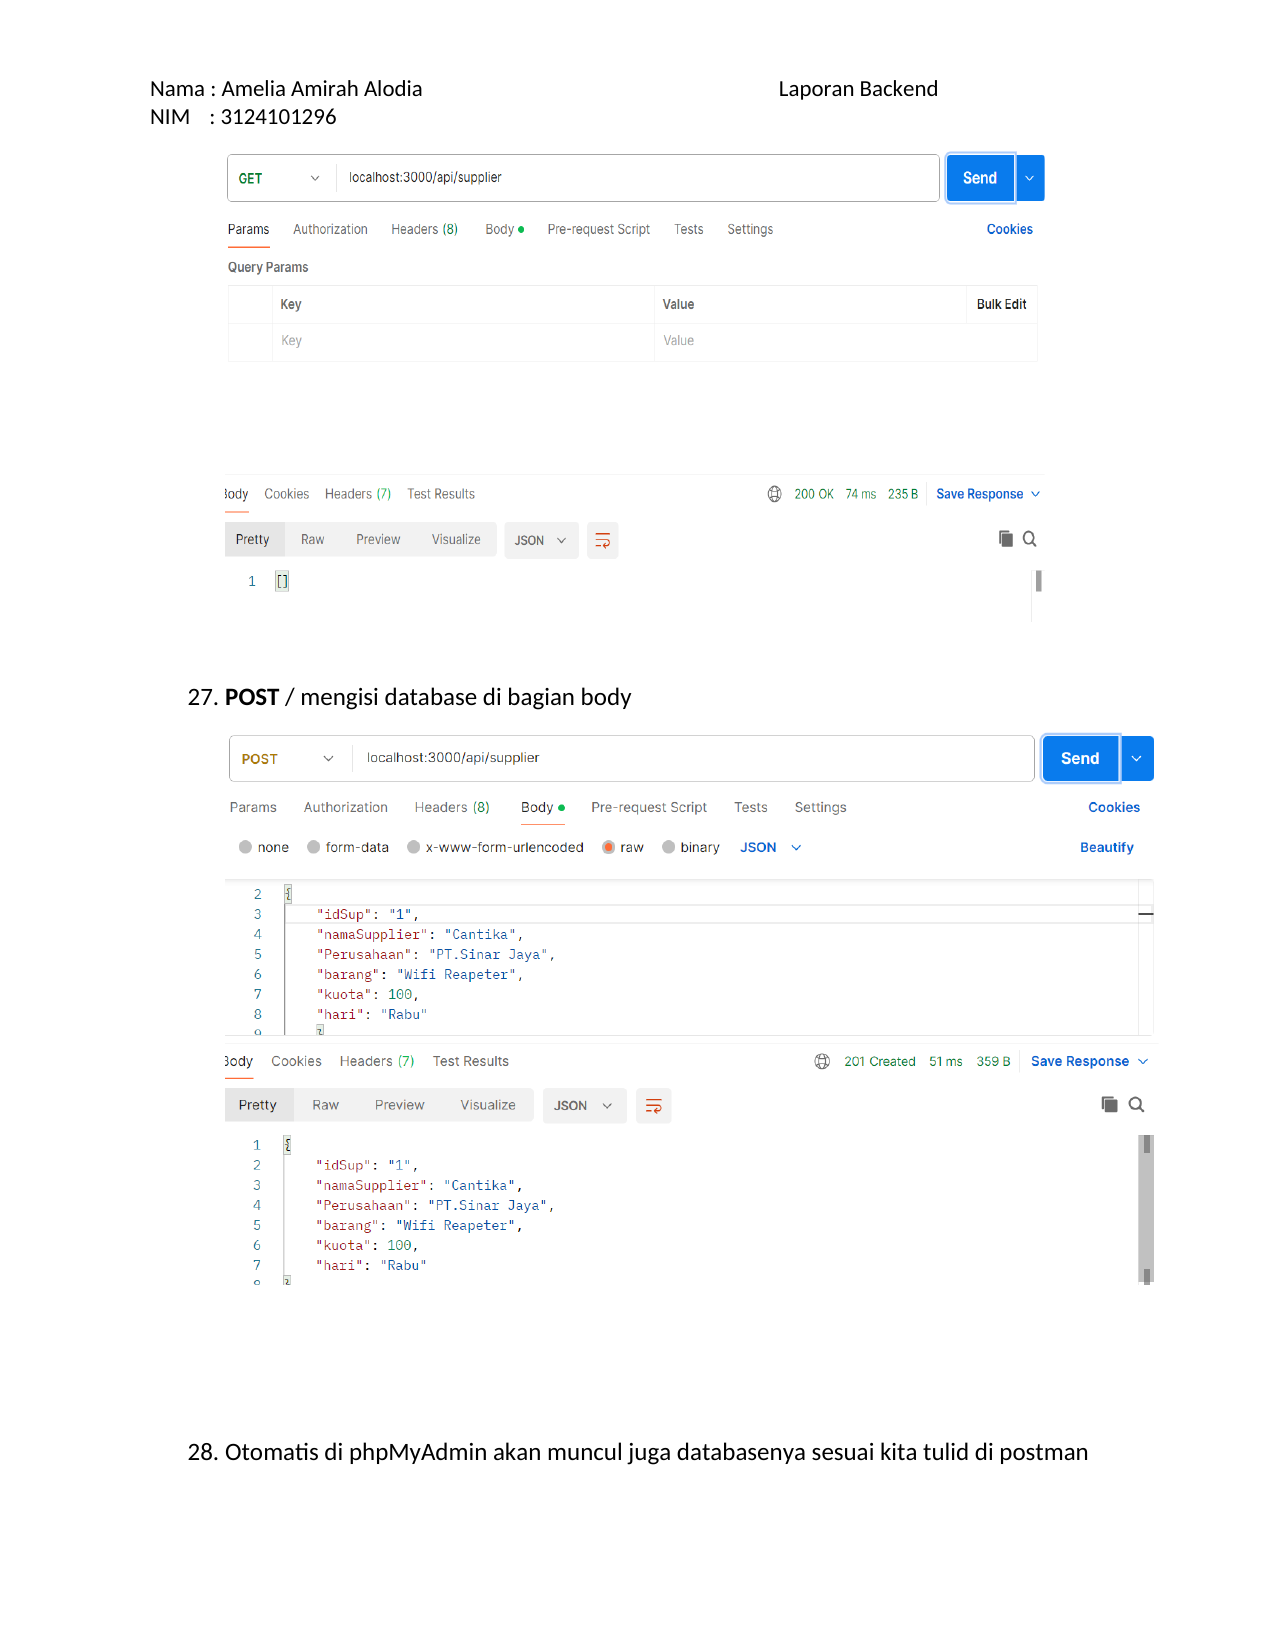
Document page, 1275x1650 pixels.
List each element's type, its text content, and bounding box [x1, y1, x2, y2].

list Otomatis di phpMyAdmin akan muncul juga databasenya sesuai kita tulid di postman [187, 1436, 1125, 1466]
list POST / mengisi database di bagian body [187, 682, 1125, 712]
picture [225, 727, 1159, 1285]
picture [225, 150, 1045, 622]
